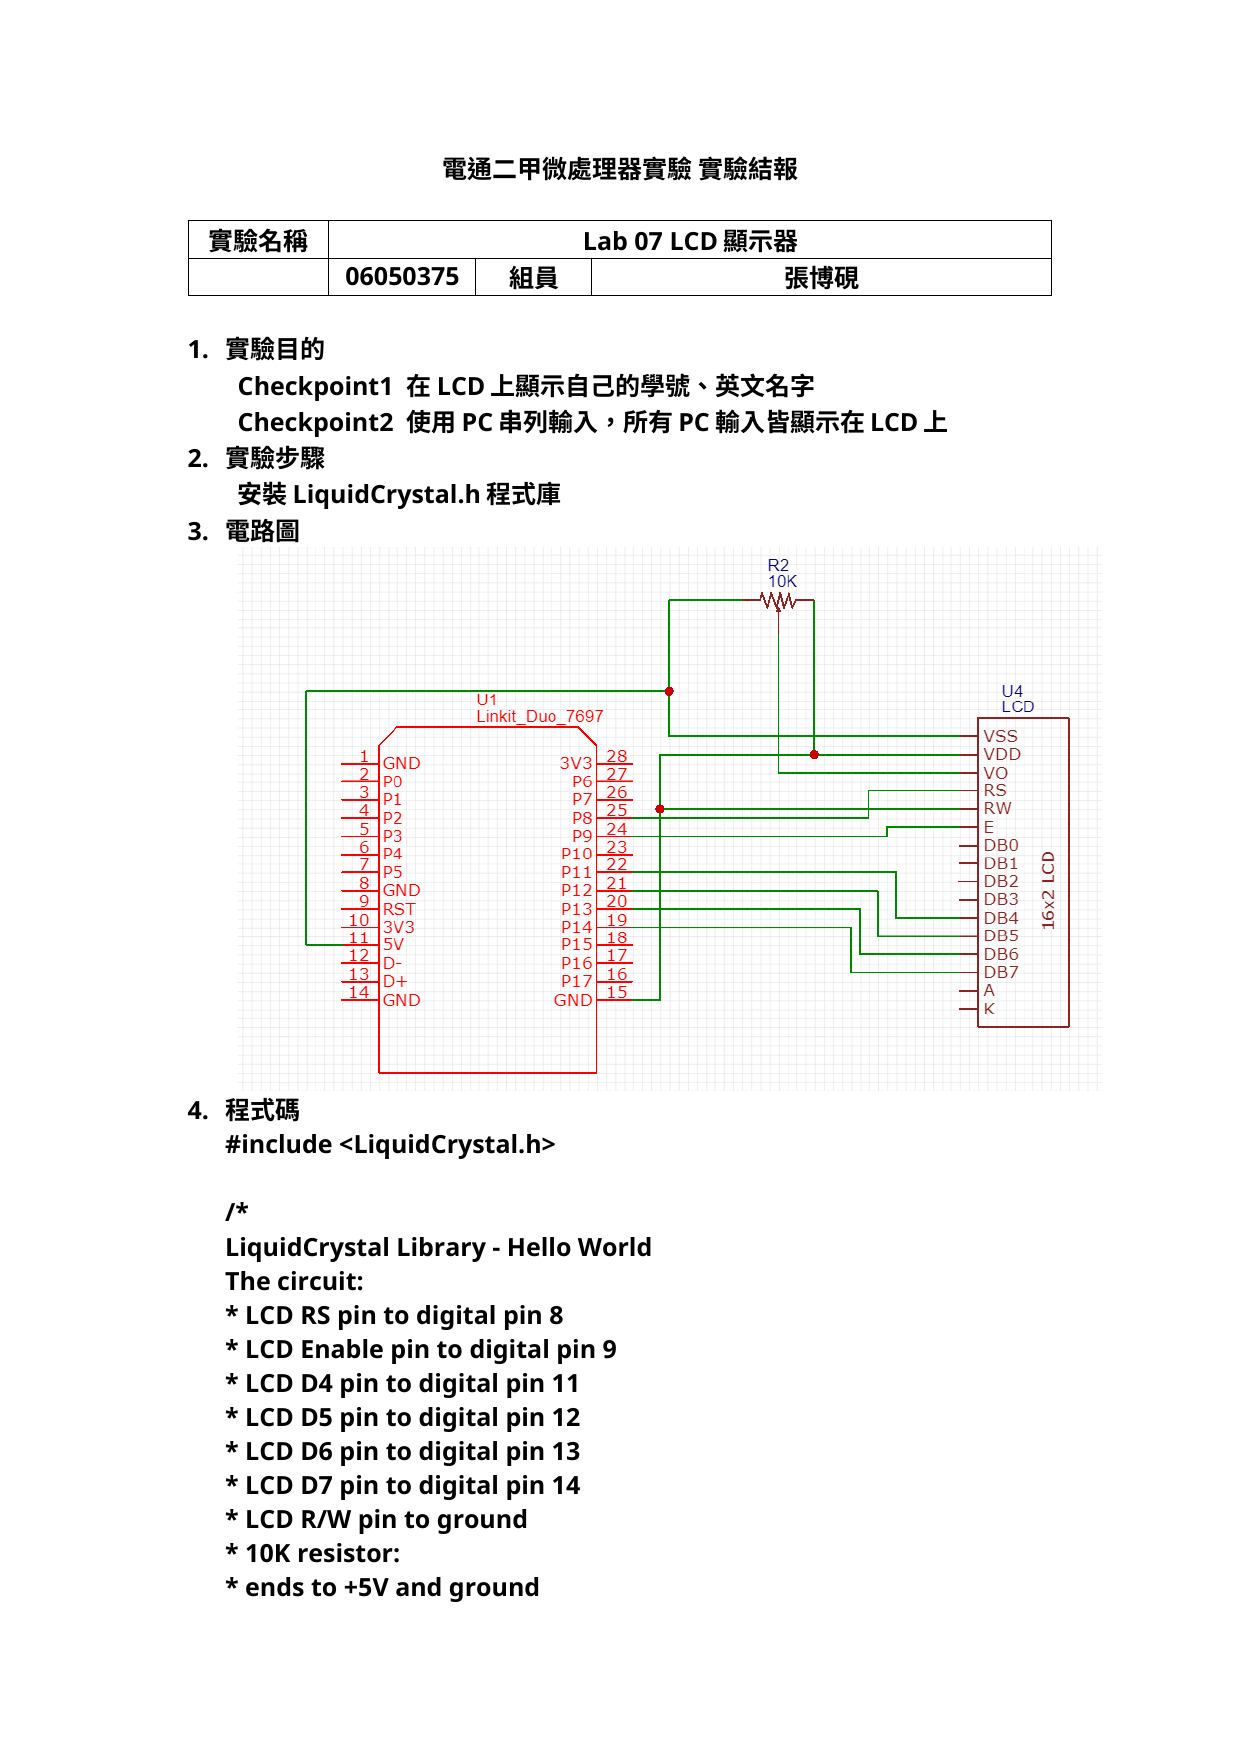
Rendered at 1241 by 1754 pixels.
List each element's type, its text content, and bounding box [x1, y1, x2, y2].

table_header Lab 07 LCD顯示器 [329, 221, 1051, 258]
text * ends to +5V and ground [225, 1570, 1053, 1604]
text Checkpoint2 使用PC串列輸入，所有PC輸入皆顯示在LCD上 [237, 402, 1053, 439]
table_header 實驗名稱 [189, 221, 328, 258]
text * LCD R/W pin to ground [225, 1502, 1053, 1536]
table_cell 組員 [476, 259, 591, 295]
text * LCD RS pin to digital pin 8 [225, 1297, 1053, 1331]
text * LCD D7 pin to digital pin 14 [225, 1468, 1053, 1502]
text 電通二甲微處理器實驗 實驗結報 [187, 150, 1053, 186]
text * 10K resistor: [225, 1536, 1053, 1570]
text LiquidCrystal Library - Hello World [225, 1229, 1053, 1263]
text The circuit: [225, 1263, 1053, 1297]
text * LCD D6 pin to digital pin 13 [225, 1433, 1053, 1468]
table_cell 06050375 [329, 259, 475, 295]
text /* [225, 1195, 1053, 1229]
picture [237, 547, 1103, 1091]
list 程式碼 [187, 1091, 1053, 1127]
text #include <LiquidCrystal.h> [225, 1127, 1053, 1161]
list 電路圖 [187, 511, 1053, 547]
text 安裝LiquidCrystal.h程式庫 [237, 475, 1053, 511]
table_cell 張博硯 [592, 259, 1051, 295]
list 實驗目的 [187, 330, 1053, 366]
text * LCD D5 pin to digital pin 12 [225, 1399, 1053, 1433]
text * LCD D4 pin to digital pin 11 [225, 1365, 1053, 1399]
table_cell [189, 259, 328, 295]
list 實驗步驟 [187, 439, 1053, 475]
text * LCD Enable pin to digital pin 9 [225, 1331, 1053, 1365]
text Checkpoint1 在LCD上顯示自己的學號、英文名字 [237, 366, 1053, 402]
